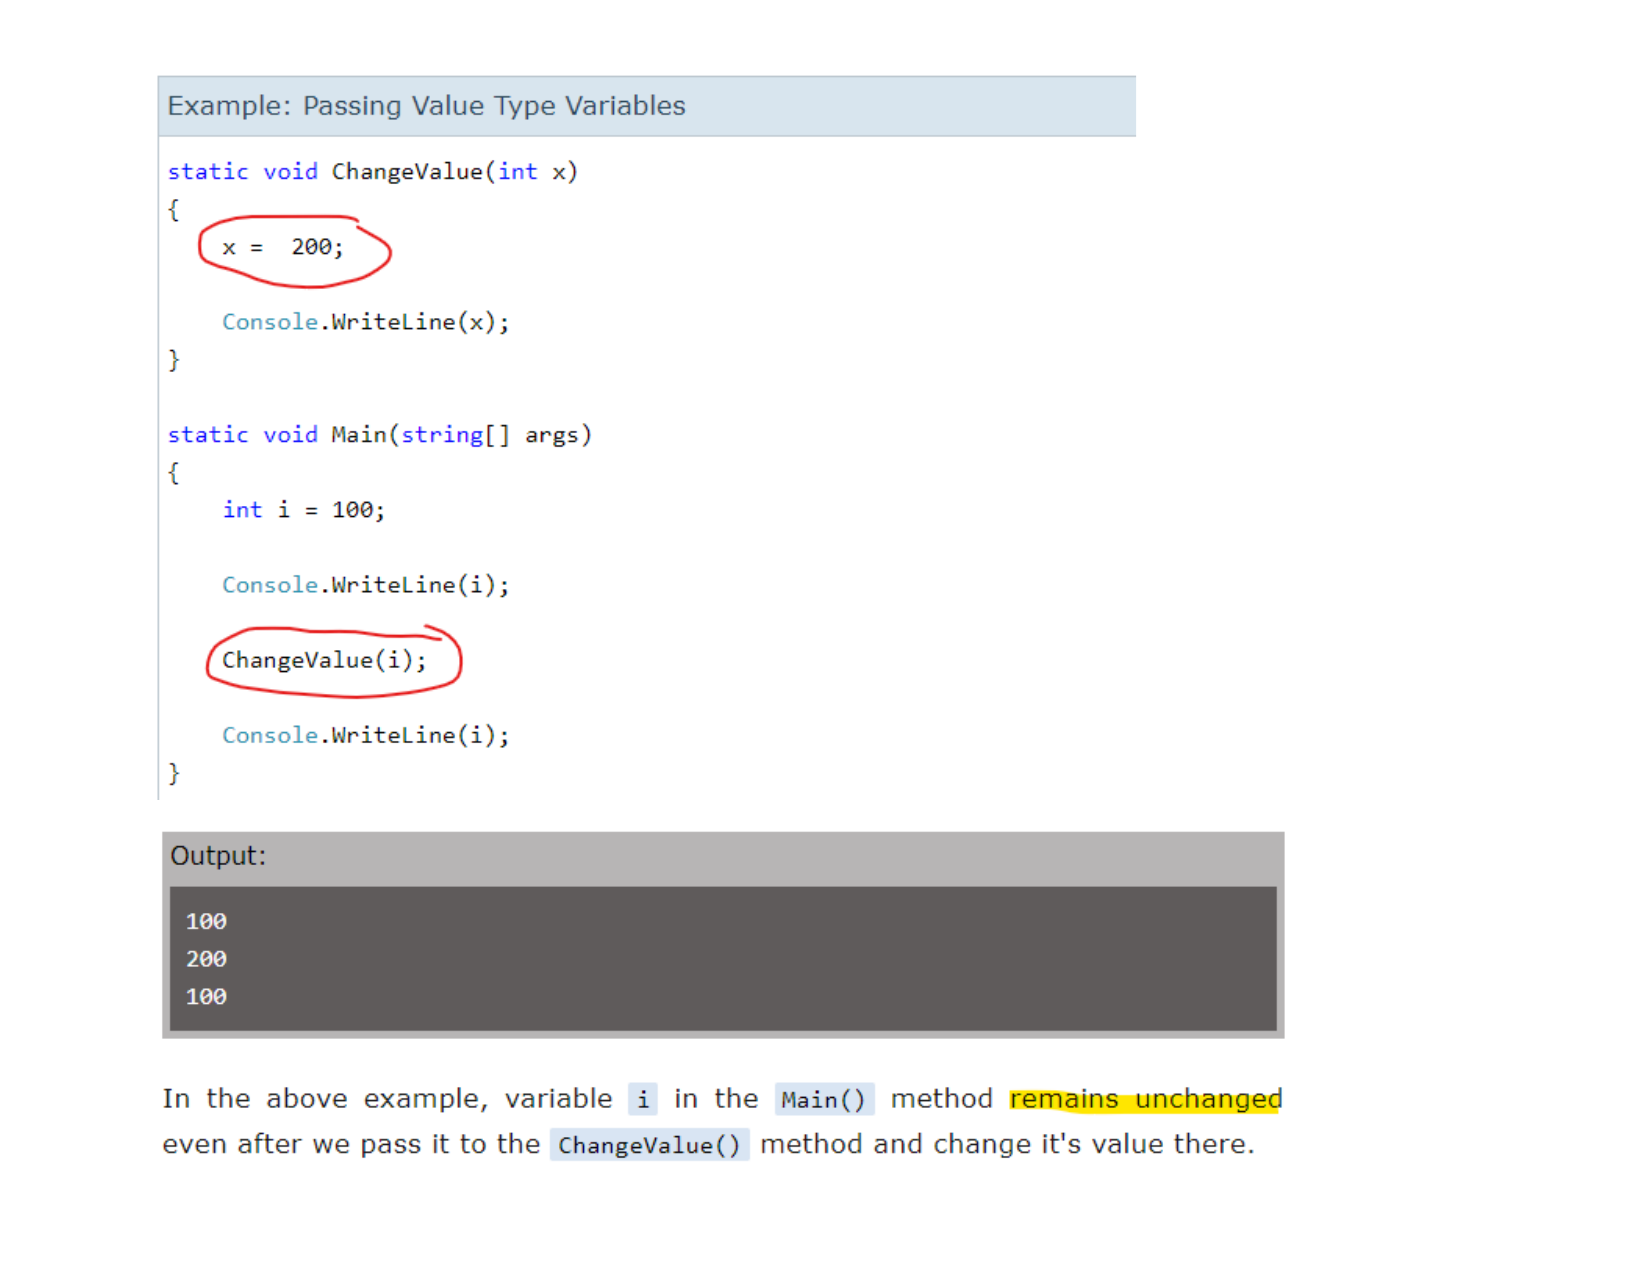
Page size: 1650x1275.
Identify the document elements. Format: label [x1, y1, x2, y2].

picture [150, 818, 1299, 1180]
picture [150, 65, 1137, 800]
